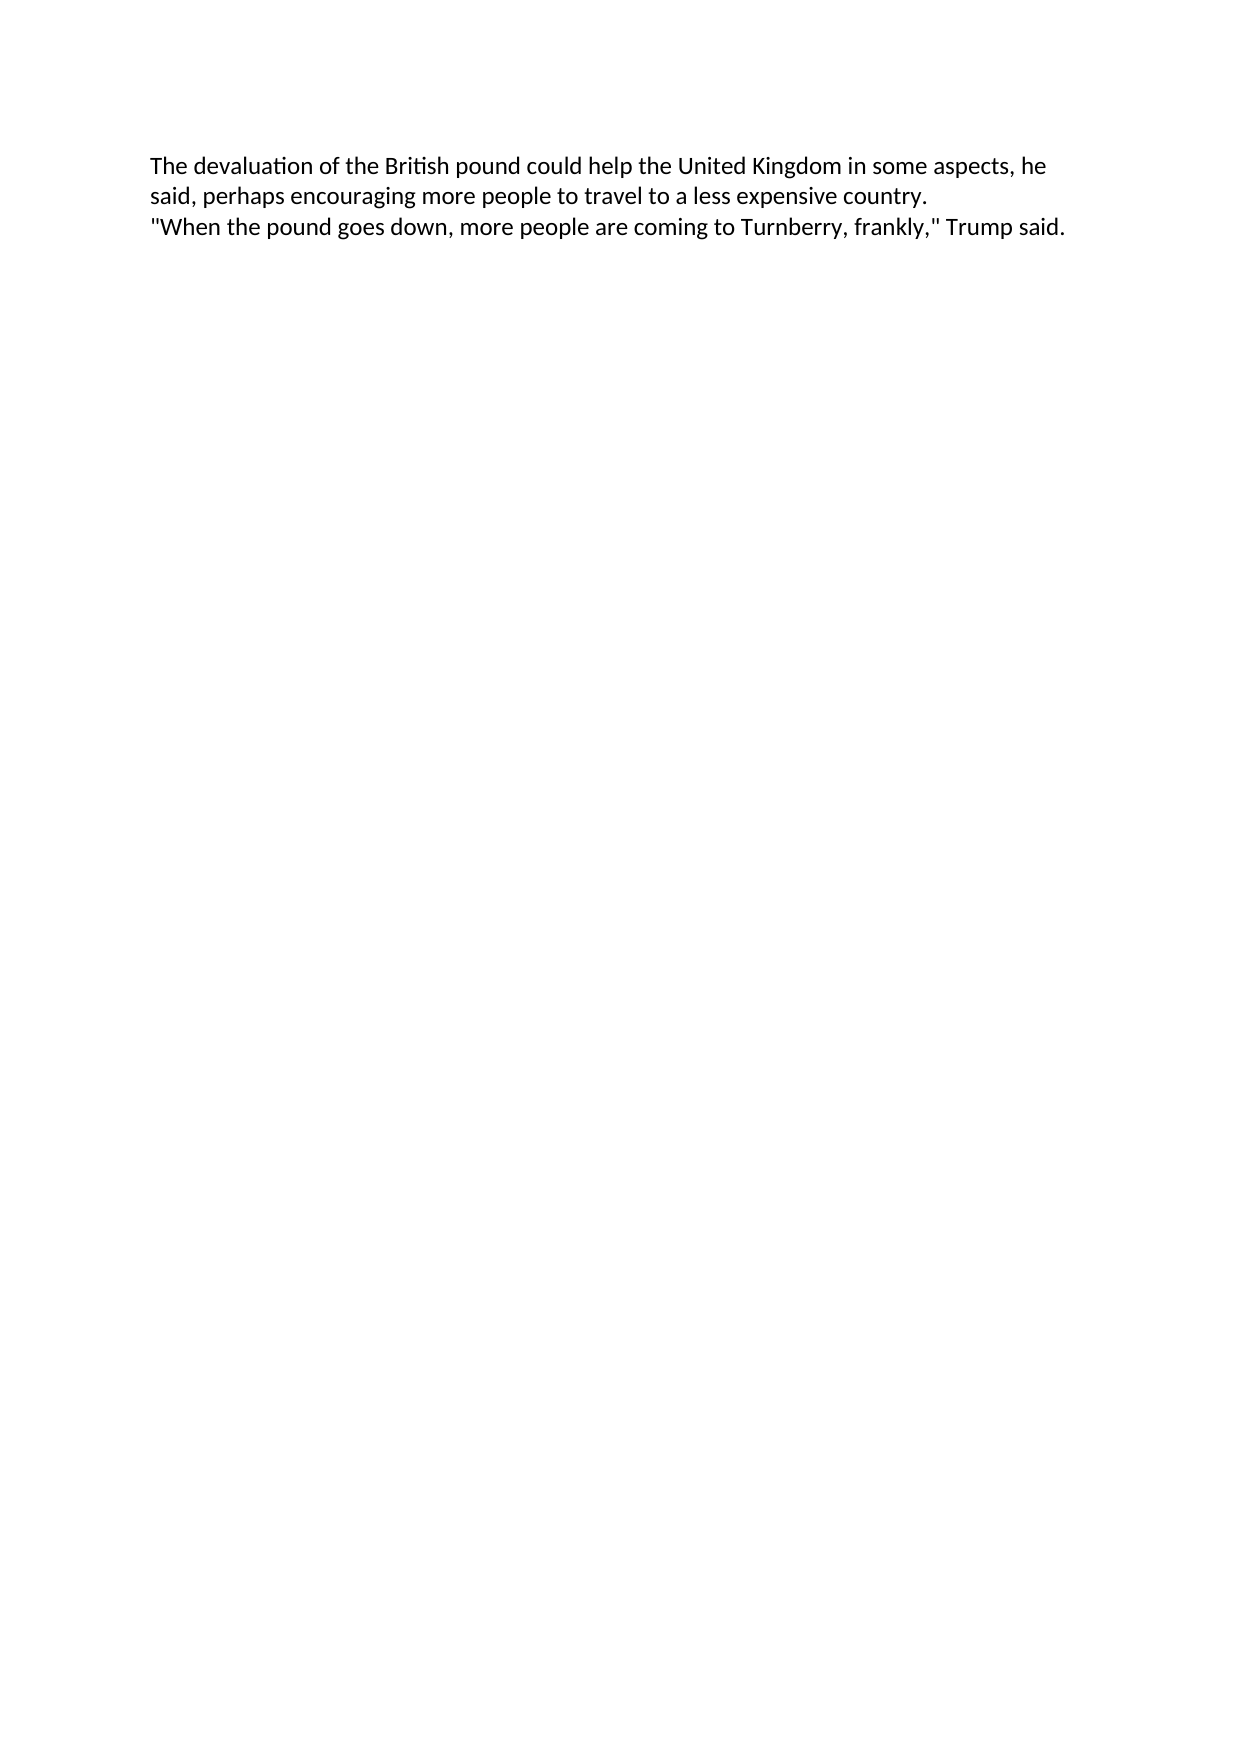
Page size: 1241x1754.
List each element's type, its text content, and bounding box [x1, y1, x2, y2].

text The devaluation of the British pound could help the United Kingdom in some aspects, he said, perhaps encouraging more people to travel to a less expensive country. [150, 150, 1090, 211]
text "When the pound goes down, more people are coming to Turnberry, frankly," Trump said. [150, 211, 1090, 242]
